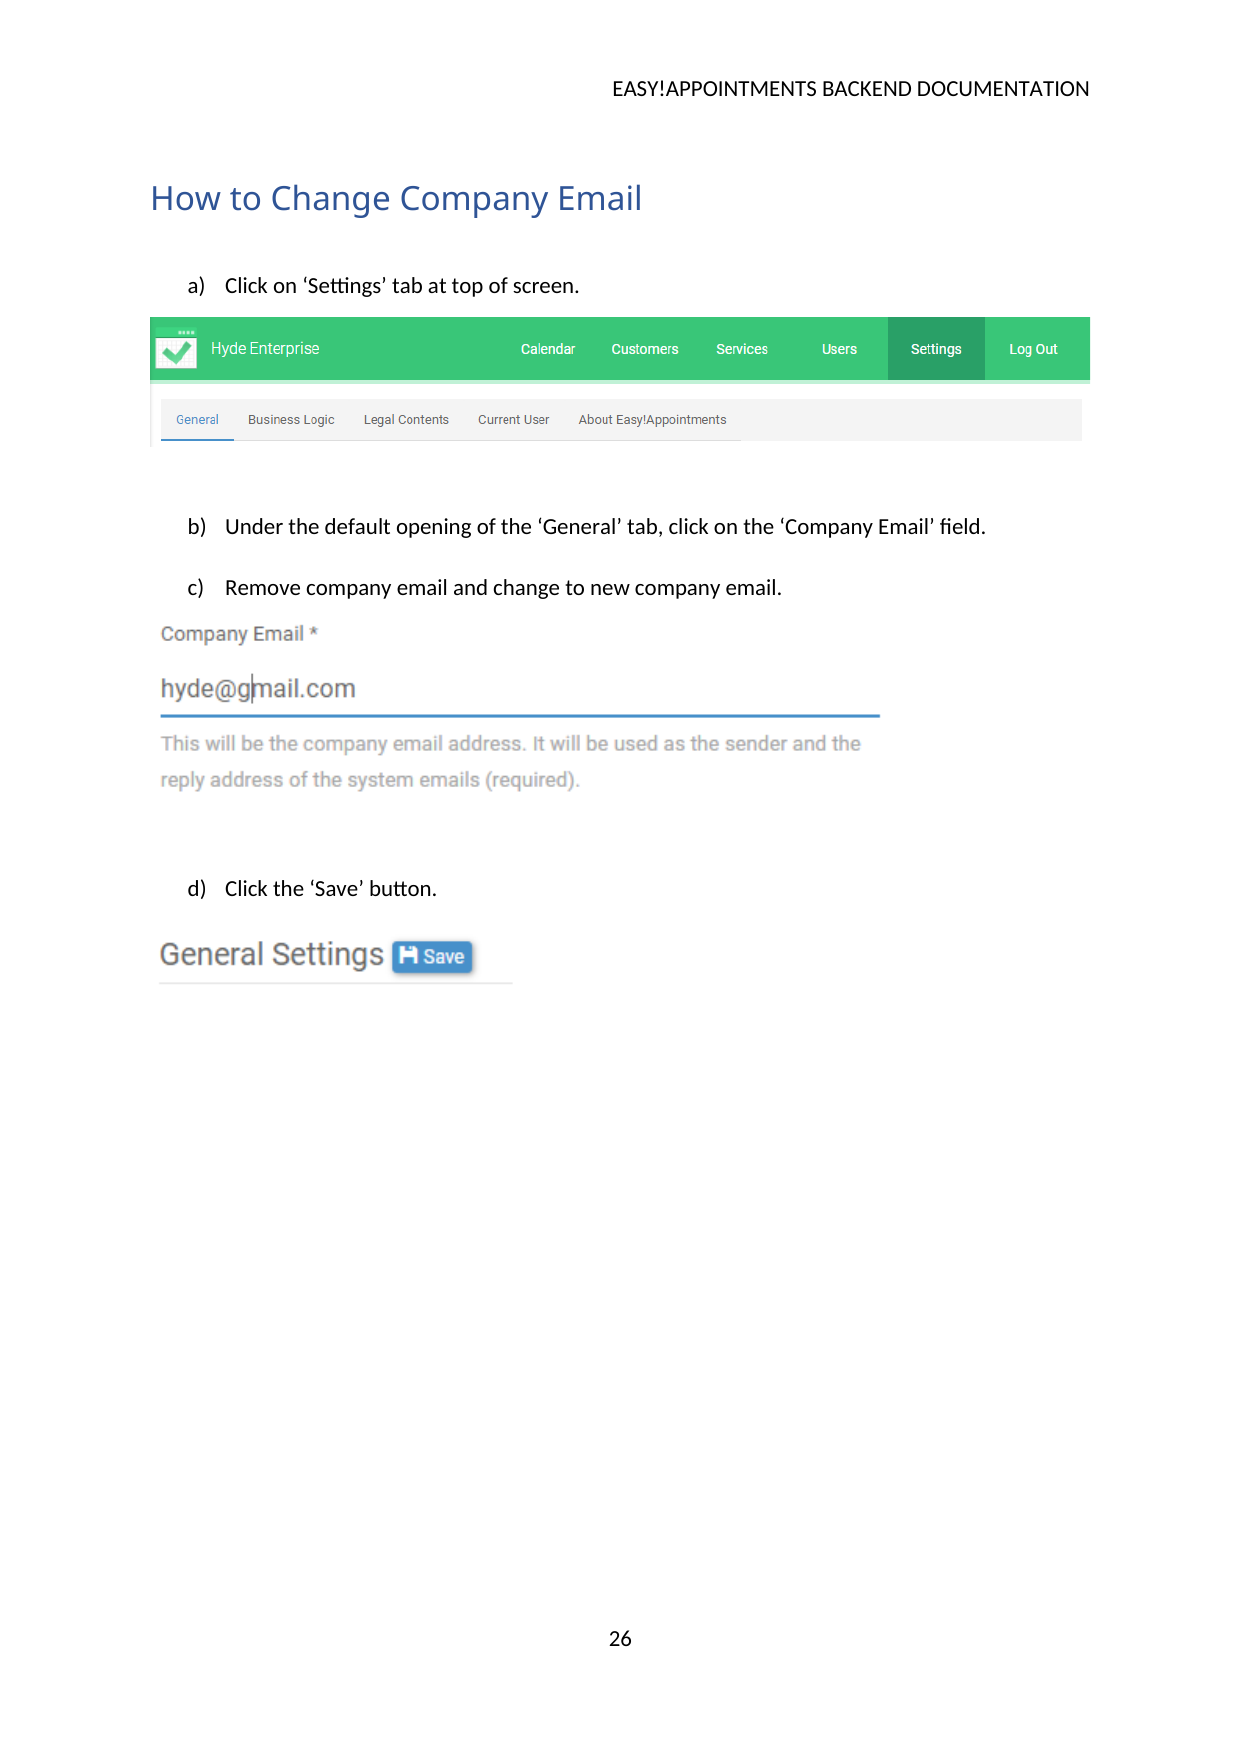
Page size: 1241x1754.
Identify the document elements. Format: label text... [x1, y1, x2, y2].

list Click on ‘Settings’ tab at top of screen. [187, 271, 1090, 299]
list Under the default opening of the ‘General’ tab, click on the ‘Company Email’ field. [187, 512, 1090, 540]
list Click the ‘Save’ button. [187, 874, 1090, 902]
picture [150, 317, 1091, 447]
subtitle How to Change Company Email [150, 175, 1090, 220]
list Remove company email and change to new company email. [187, 573, 1090, 601]
picture [150, 921, 513, 997]
picture [150, 619, 899, 809]
